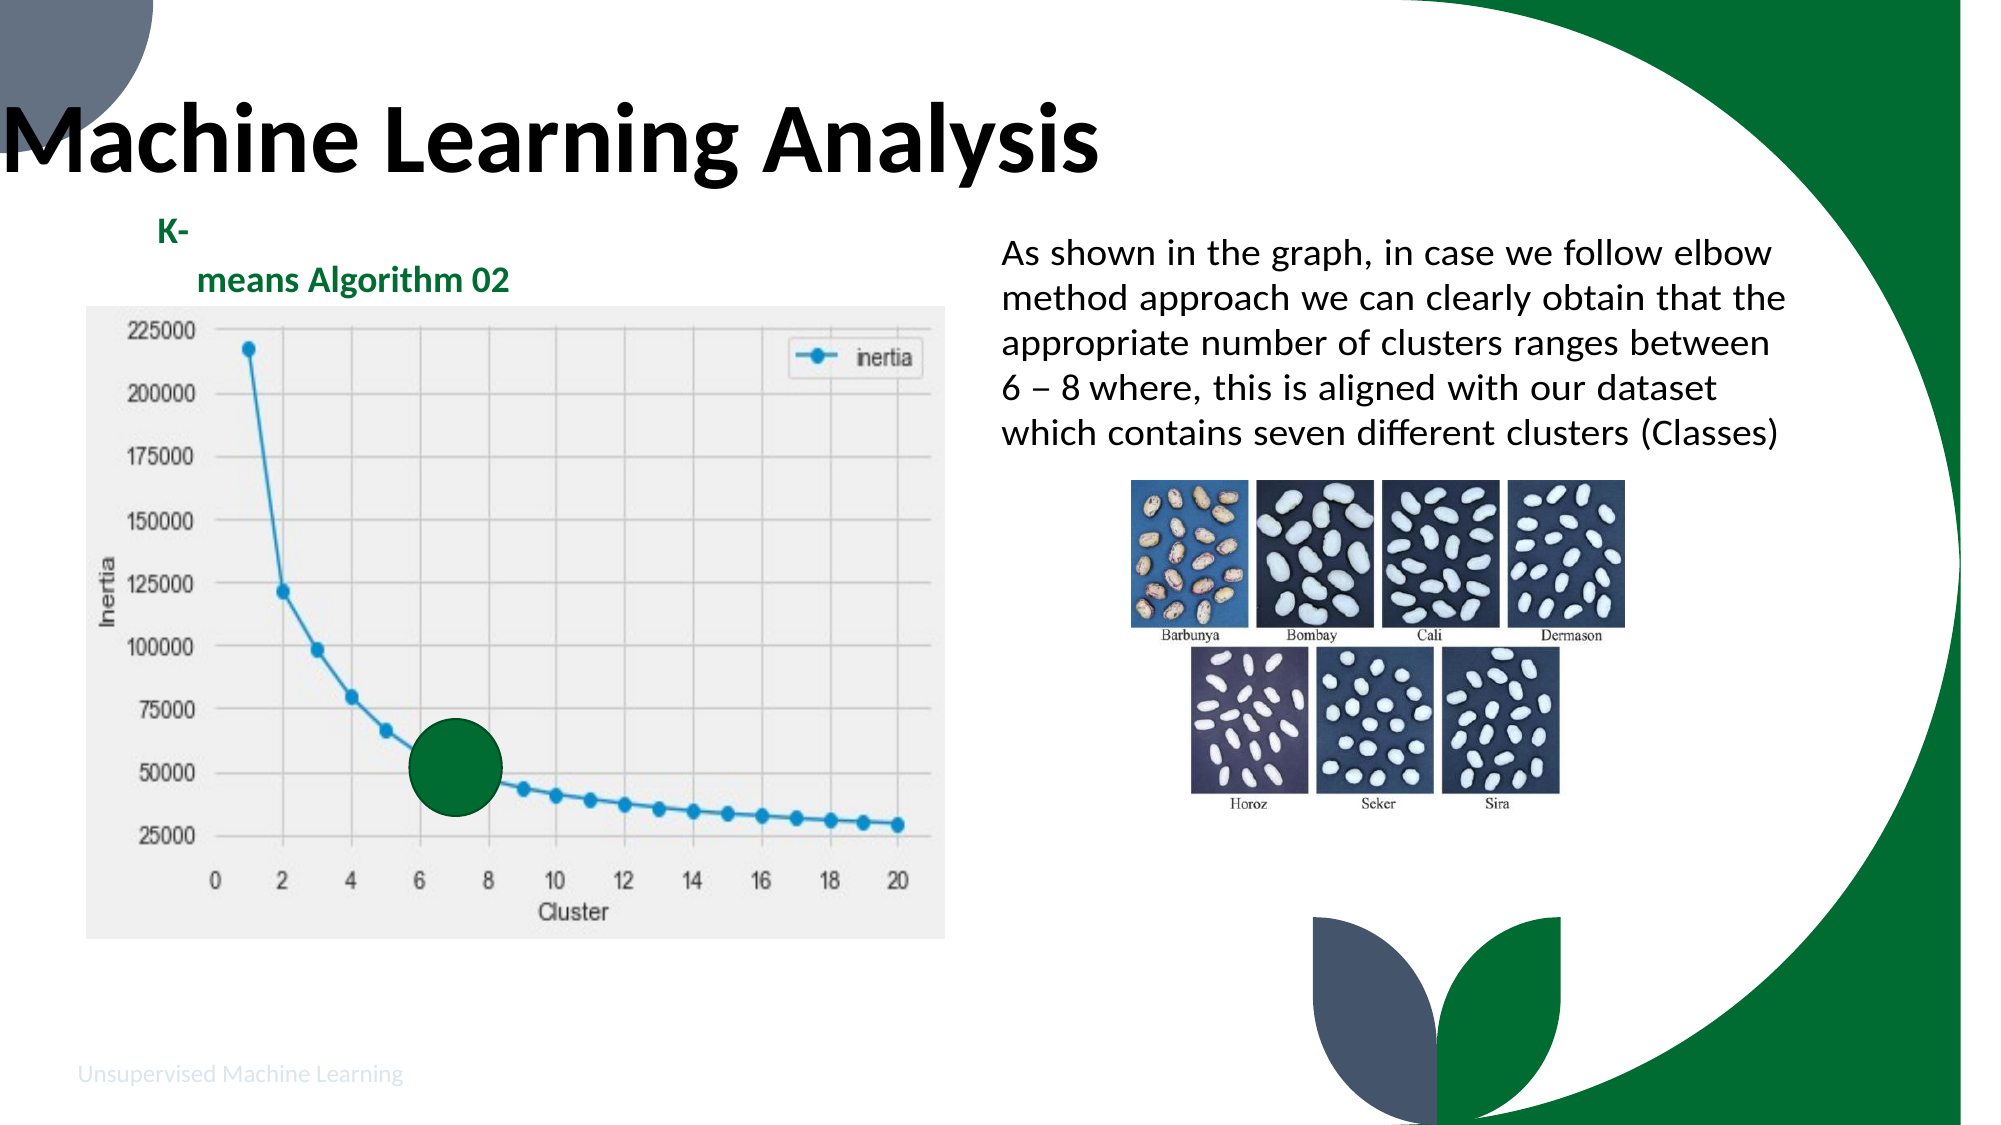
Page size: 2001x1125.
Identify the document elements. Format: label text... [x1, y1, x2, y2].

picture [1131, 480, 1625, 809]
picture [86, 306, 945, 939]
text means Algorithm 02 [196, 256, 1850, 302]
